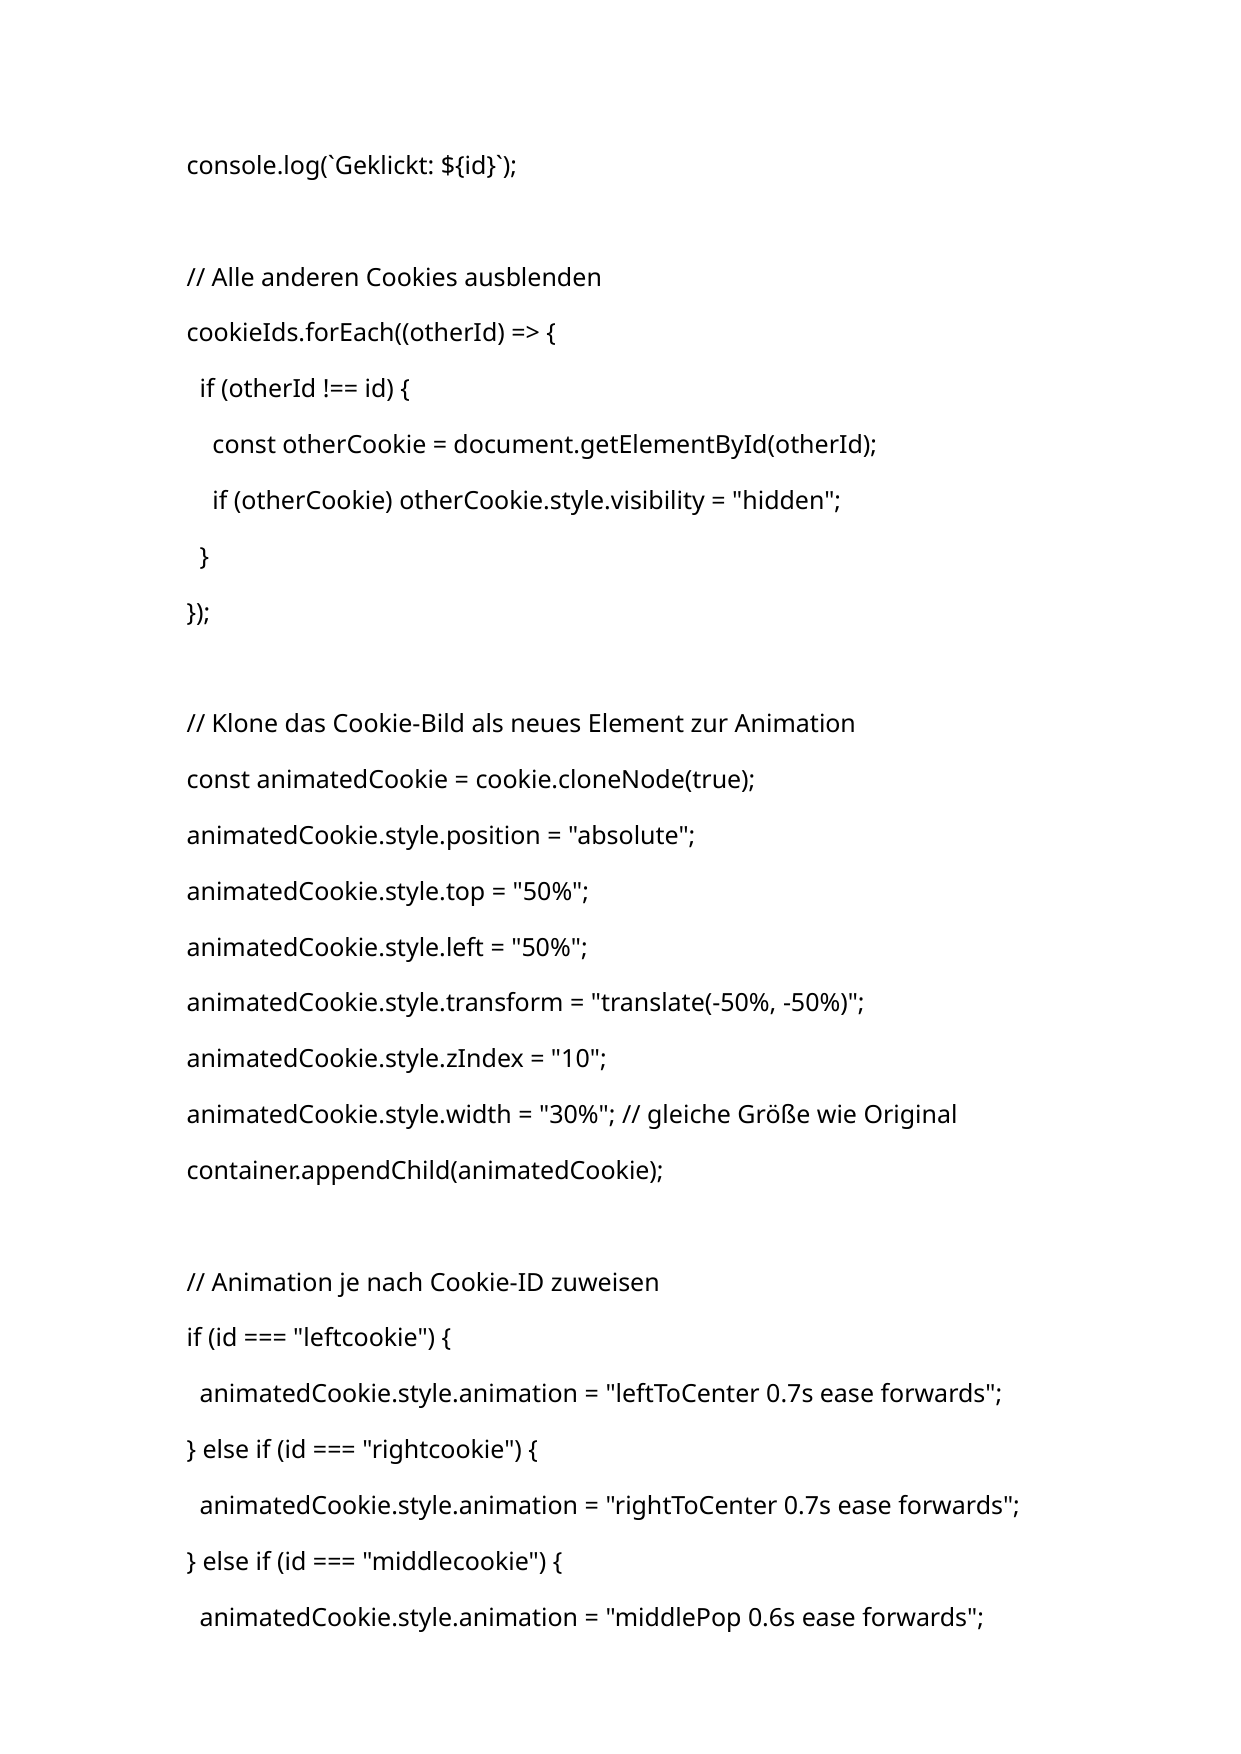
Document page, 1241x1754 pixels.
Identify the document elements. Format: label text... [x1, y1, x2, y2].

text cookieIds.forEach((otherId) => { [148, 315, 1093, 349]
text // Animation je nach Cookie-ID zuweisen [148, 1264, 1093, 1298]
text animatedCookie.style.top = "50%"; [148, 873, 1093, 907]
text animatedCookie.style.width = "30%"; // gleiche Größe wie Original [148, 1097, 1093, 1131]
text animatedCookie.style.zIndex = "10"; [148, 1041, 1093, 1075]
text animatedCookie.style.position = "absolute"; [148, 818, 1093, 852]
text const animatedCookie = cookie.cloneNode(true); [148, 762, 1093, 796]
text animatedCookie.style.animation = "middlePop 0.6s ease forwards"; [148, 1599, 1093, 1633]
text // Alle anderen Cookies ausblenden [148, 259, 1093, 293]
text if (otherId !== id) { [148, 371, 1093, 405]
text animatedCookie.style.transform = "translate(-50%, -50%)"; [148, 985, 1093, 1019]
text animatedCookie.style.left = "50%"; [148, 929, 1093, 963]
text } [148, 538, 1093, 572]
text // Klone das Cookie-Bild als neues Element zur Animation [148, 706, 1093, 740]
text animatedCookie.style.animation = "rightToCenter 0.7s ease forwards"; [148, 1488, 1093, 1522]
text const otherCookie = document.getElementById(otherId); [148, 427, 1093, 461]
text } else if (id === "middlecookie") { [148, 1543, 1093, 1577]
text } else if (id === "rightcookie") { [148, 1432, 1093, 1466]
text }); [148, 594, 1093, 628]
text if (id === "leftcookie") { [148, 1320, 1093, 1354]
text animatedCookie.style.animation = "leftToCenter 0.7s ease forwards"; [148, 1376, 1093, 1410]
text if (otherCookie) otherCookie.style.visibility = "hidden"; [148, 483, 1093, 517]
text console.log(`Geklickt: ${id}`); [148, 148, 1093, 182]
text container.appendChild(animatedCookie); [148, 1153, 1093, 1187]
